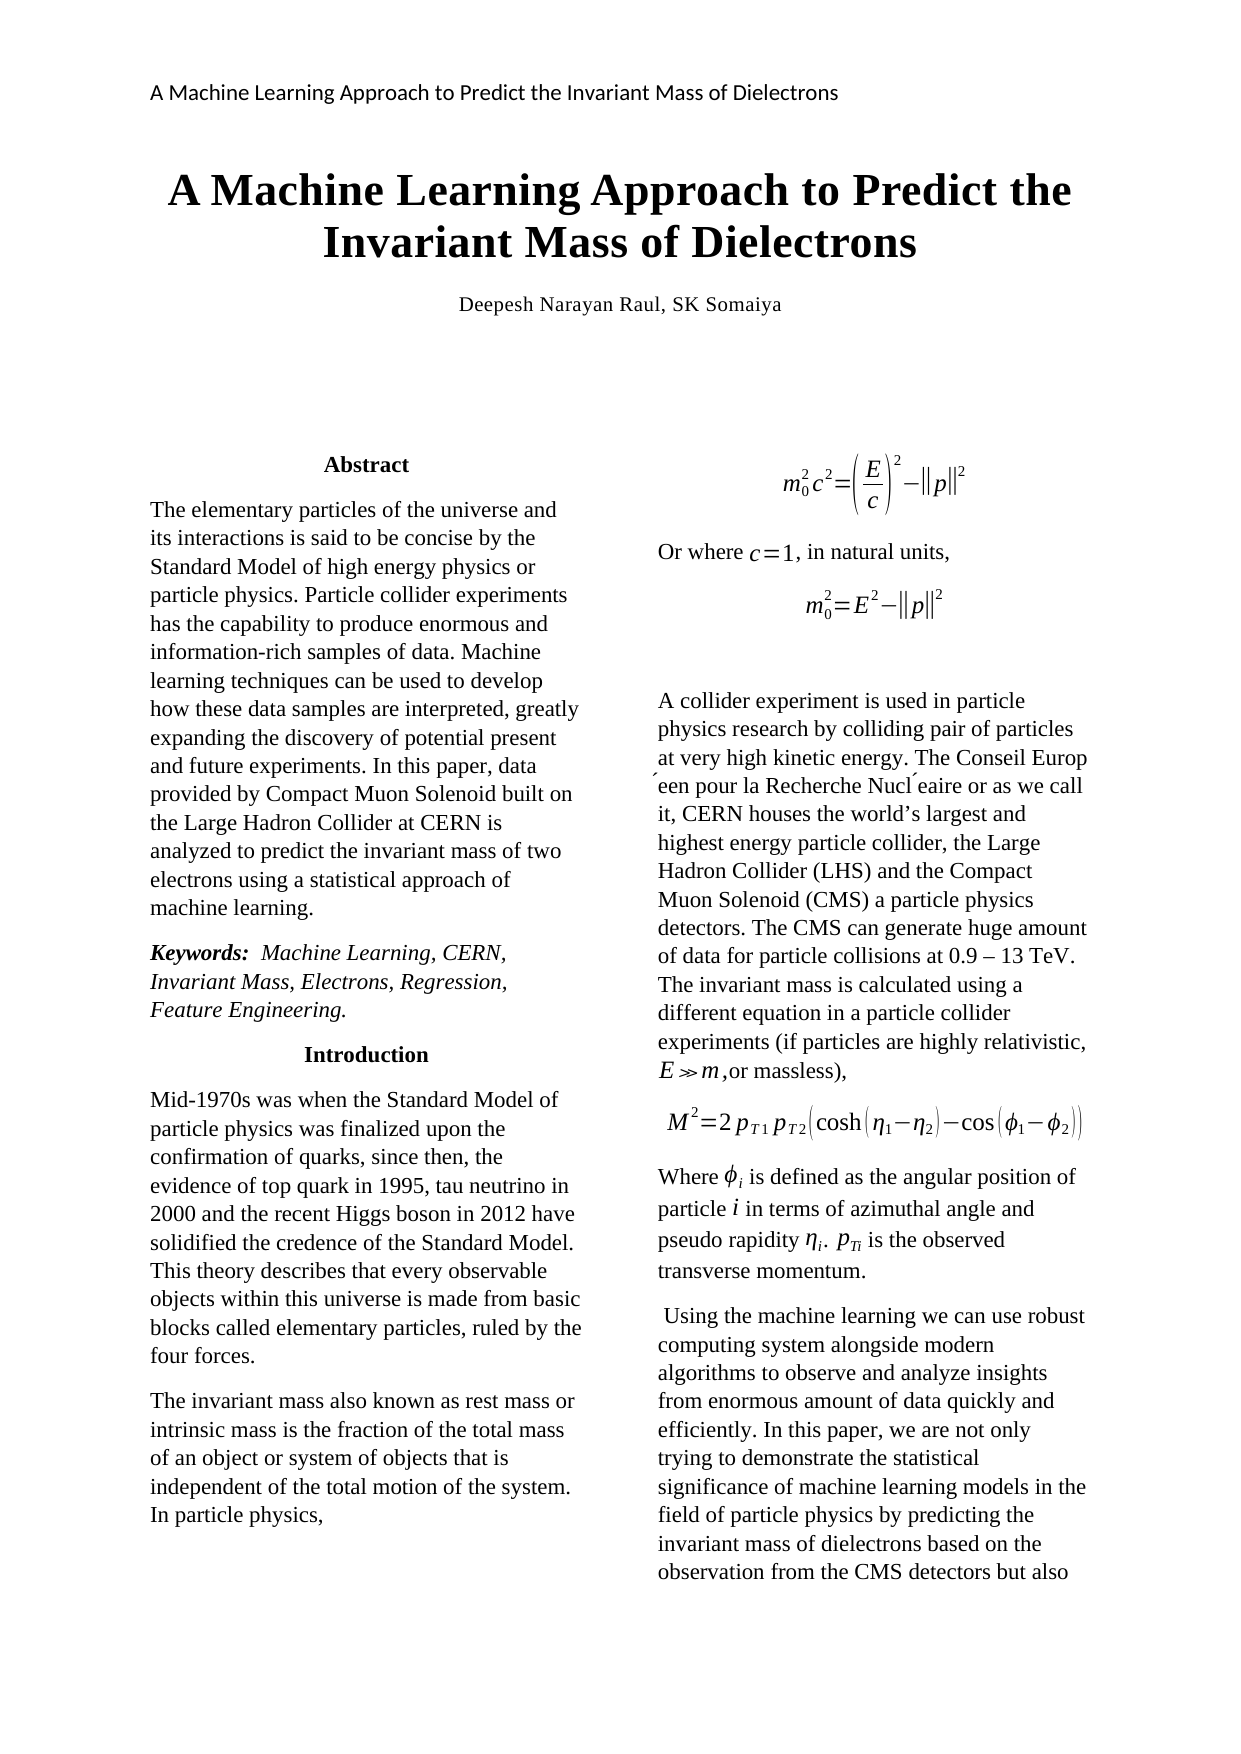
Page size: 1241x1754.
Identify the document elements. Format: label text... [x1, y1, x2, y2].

text Mid-1970s was when the Standard Model of particle physics was finalized upon the confirmation of quarks, since then, the evidence of top quark in 1995, tau neutrino in 2000 and the recent Higgs boson in 2012 have solidified the credence of the Standard Model. This theory describes that every observable objects within this universe is made from basic blocks called elementary particles, ruled by the four forces. [150, 1086, 583, 1369]
text Where is defined as the angular position of particle in terms of azimuthal angle and pseudo rapidity . is the observed transverse momentum. [658, 1161, 1090, 1283]
text A collider experiment is used in particle physics research by colliding pair of particles at very high kinetic energy. The Conseil Europ ́een pour la Recherche Nucl ́eaire or as we call it, CERN houses the world’s largest and highest energy particle collider, the Large Hadron Collider (LHS) and the Compact Muon Solenoid (CMS) a particle physics detectors. The CMS can generate huge amount of data for particle collisions at 0.9 – 13 TeV. The invariant mass is calculated using a different equation in a particle collider experiments (if particles are highly relativistic, or massless), [658, 687, 1090, 1084]
title A Machine Learning Approach to Predict the Invariant Mass of Dielectrons [150, 162, 1090, 267]
text Abstract [150, 451, 583, 477]
text Keywords: Machine Learning, CERN, Invariant Mass, Electrons, Regression, Feature Engineering. [150, 939, 583, 1022]
text The elementary particles of the universe and its interactions is said to be concise by the Standard Model of high energy physics or particle physics. Particle collider experiments has the capability to produce enormous and information-rich samples of data. Machine learning techniques can be used to develop how these data samples are interpreted, greatly expanding the discovery of potential present and future experiments. In this paper, data provided by Compact Muon Solenoid built on the Large Hadron Collider at CERN is analyzed to predict the invariant mass of two electrons using a statistical approach of machine learning. [150, 496, 583, 921]
text Or where , in natural units, [658, 535, 1090, 566]
title Deepesh Narayan Raul, SK Somaiya [150, 292, 1090, 316]
text Introduction [150, 1041, 583, 1068]
text The invariant mass also known as rest mass or intrinsic mass is the fraction of the total mass of an object or system of objects that is independent of the total motion of the system. In particle physics, [150, 1387, 583, 1527]
